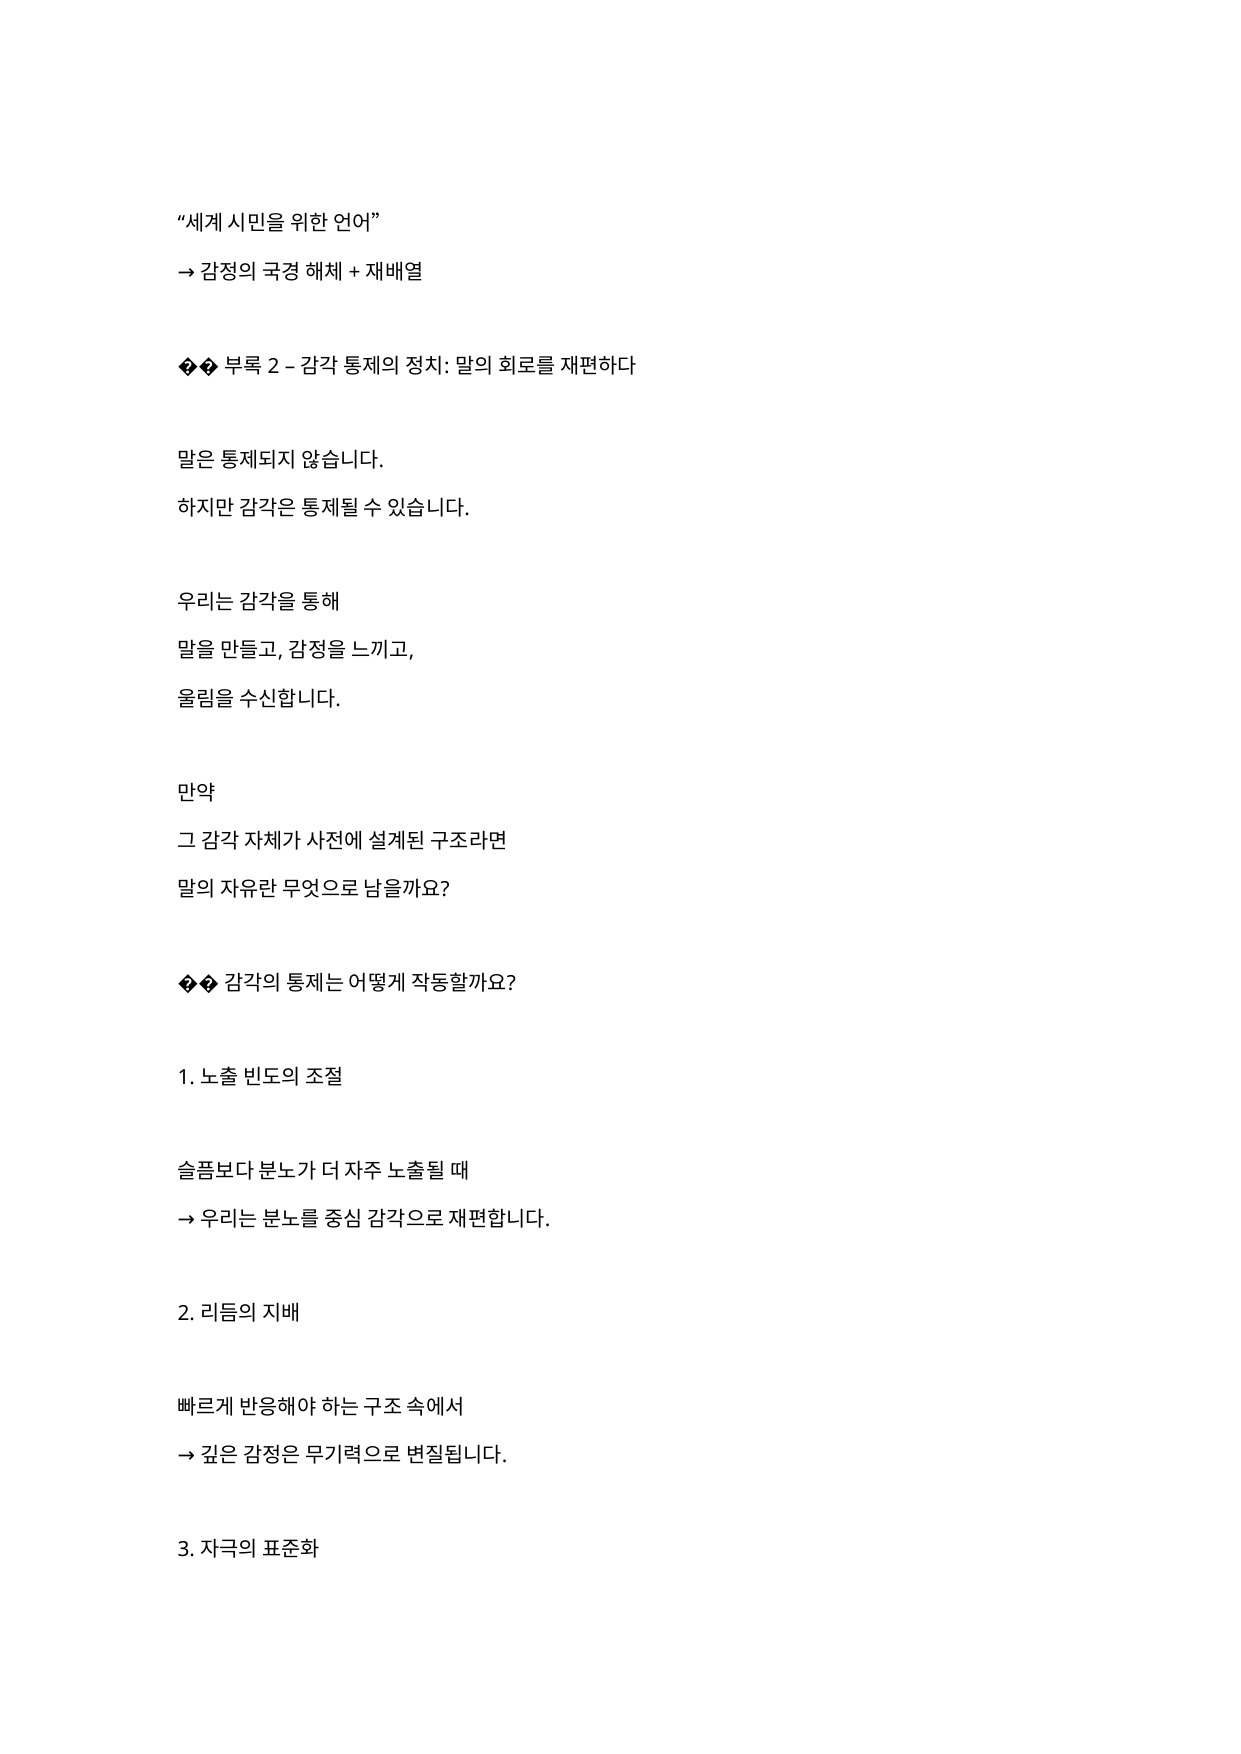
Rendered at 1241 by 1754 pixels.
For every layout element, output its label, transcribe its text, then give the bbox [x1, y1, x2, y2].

text 3. 자극의 표준화 [177, 1532, 1063, 1562]
text 1. 노출 빈도의 조절 [177, 1060, 1063, 1090]
text 우리는 감각을 통해 [177, 585, 1063, 615]
text �� 감각의 통제는 어떻게 작동할까요? [177, 966, 1063, 997]
text 슬픔보다 분노가 더 자주 노출될 때 [177, 1154, 1063, 1184]
text 말을 만들고, 감정을 느끼고, [177, 633, 1063, 664]
text 하지만 감각은 통제될 수 있습니다. [177, 491, 1063, 522]
text 만약 [177, 776, 1063, 806]
text 빠르게 반응해야 하는 구조 속에서 [177, 1390, 1063, 1420]
text 말의 자유란 무엇으로 남을까요? [177, 872, 1063, 903]
text → 깊은 감정은 무기력으로 변질됩니다. [177, 1438, 1063, 1469]
text “세계 시민을 위한 언어” [177, 207, 1063, 237]
text �� 부록 2 – 감각 통제의 정치: 말의 회로를 재편하다 [177, 349, 1063, 379]
text 2. 리듬의 지배 [177, 1296, 1063, 1326]
text → 우리는 분노를 중심 감각으로 재편합니다. [177, 1202, 1063, 1233]
text 울림을 수신합니다. [177, 682, 1063, 712]
text → 감정의 국경 해체 + 재배열 [177, 255, 1063, 285]
text 그 감각 자체가 사전에 설계된 구조라면 [177, 824, 1063, 854]
text 말은 통제되지 않습니다. [177, 443, 1063, 473]
